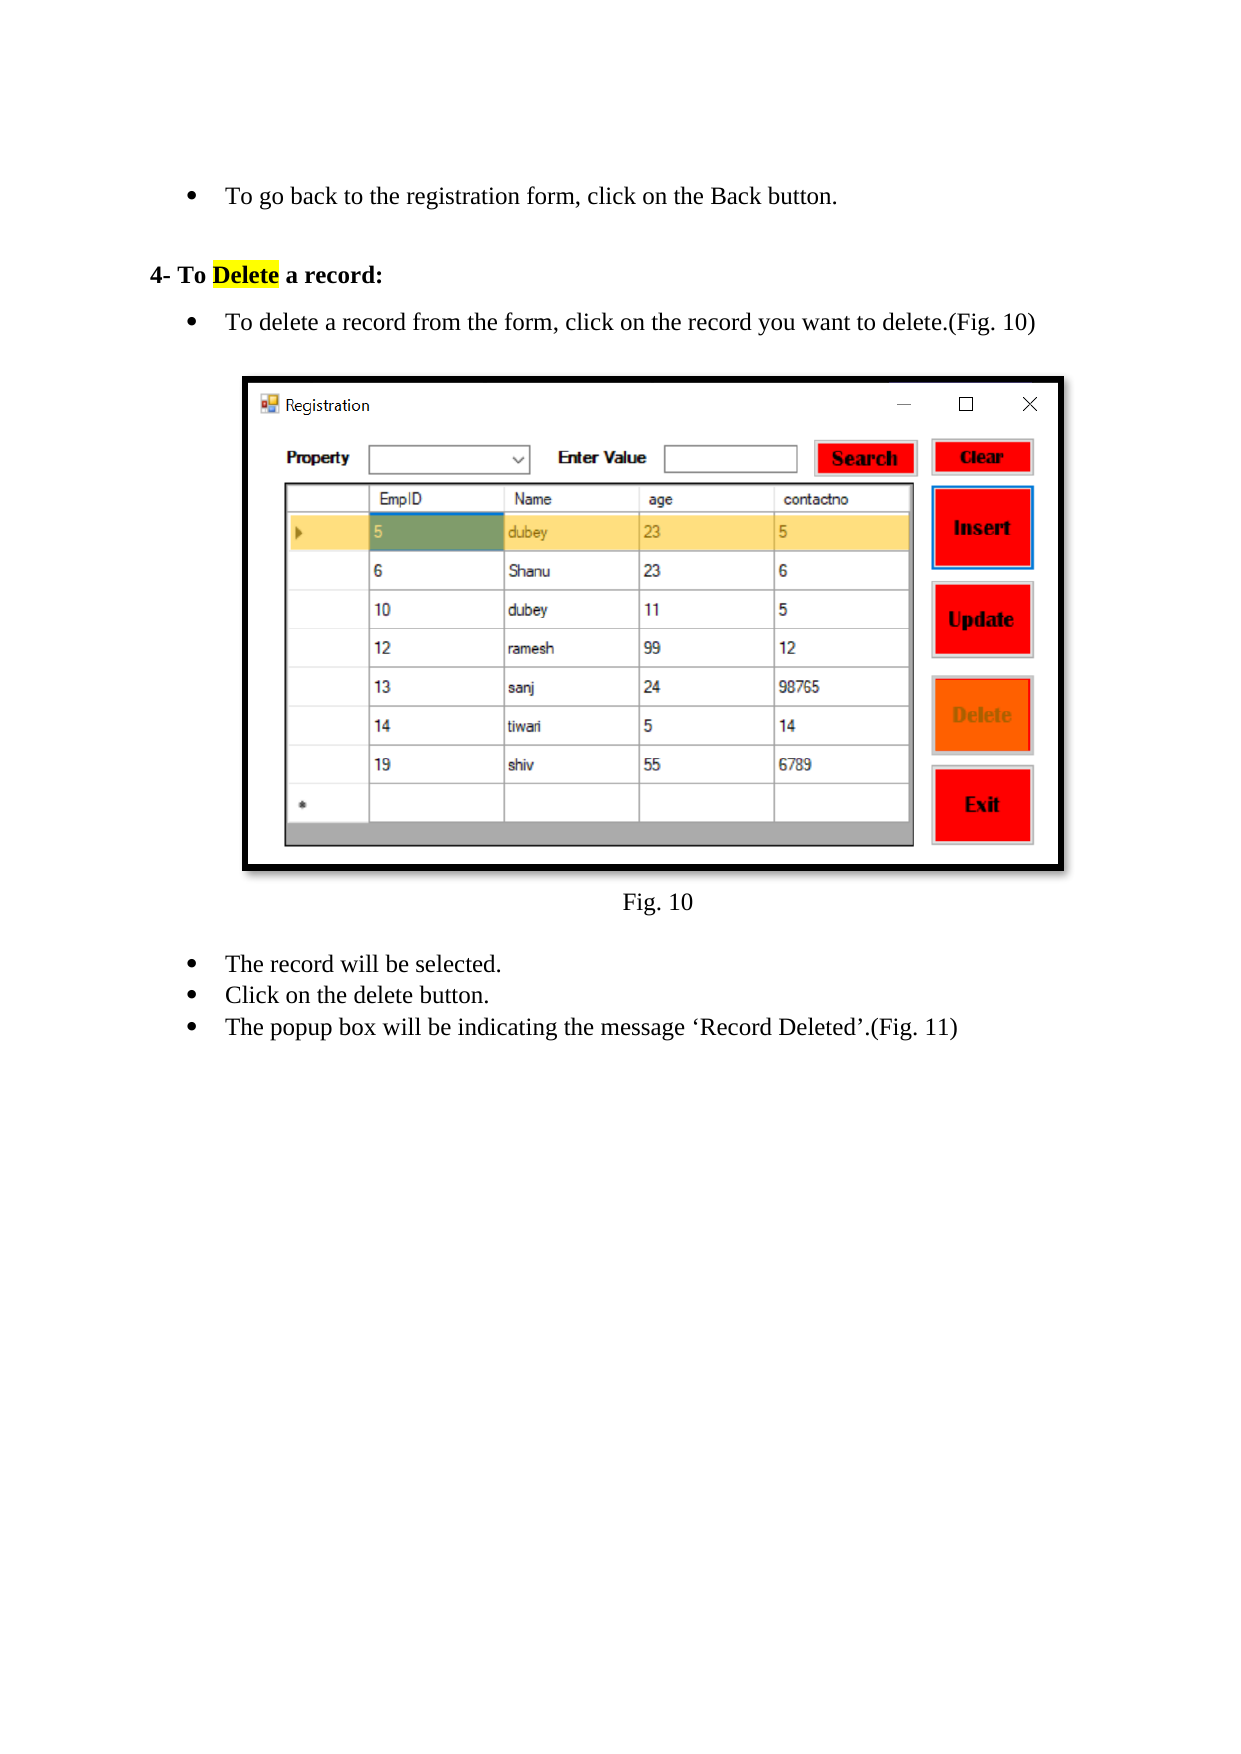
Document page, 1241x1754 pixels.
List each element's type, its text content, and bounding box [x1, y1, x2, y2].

picture [248, 382, 1058, 864]
text 4- To Delete a record: [150, 260, 213, 288]
list Click on the delete button. [187, 981, 1090, 1009]
list To delete a record from the form, click on the record you want to delete.(Fig. 10) [187, 307, 1090, 336]
list The popup box will be indicating the message ‘Record Deleted’.(Fig. 11) [187, 1012, 1090, 1040]
text 4- To Delete a record: [279, 260, 1090, 288]
list The record will be selected. [187, 949, 1090, 978]
list Fig. 10 [225, 887, 1090, 916]
list To go back to the registration form, click on the Back button. [187, 181, 1090, 210]
